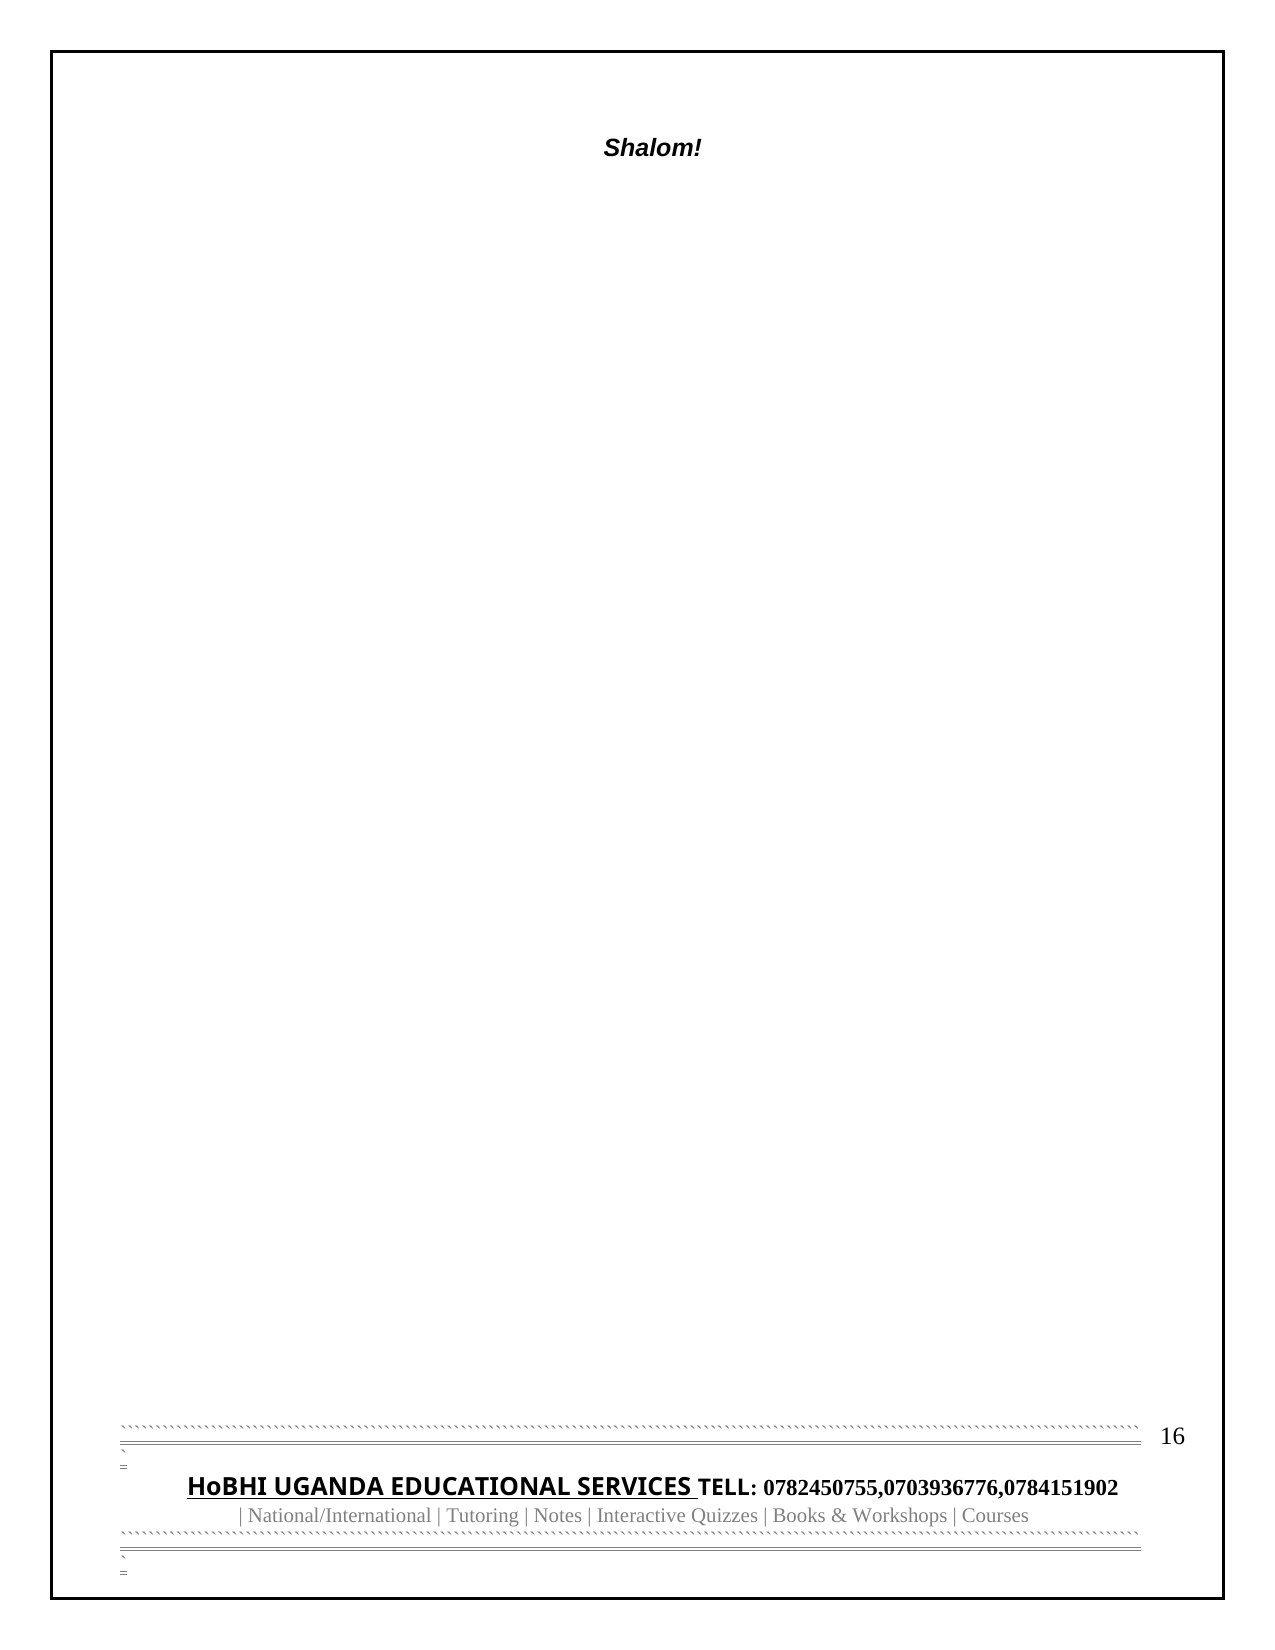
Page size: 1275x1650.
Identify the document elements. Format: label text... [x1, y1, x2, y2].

text Shalom! [120, 133, 1185, 162]
